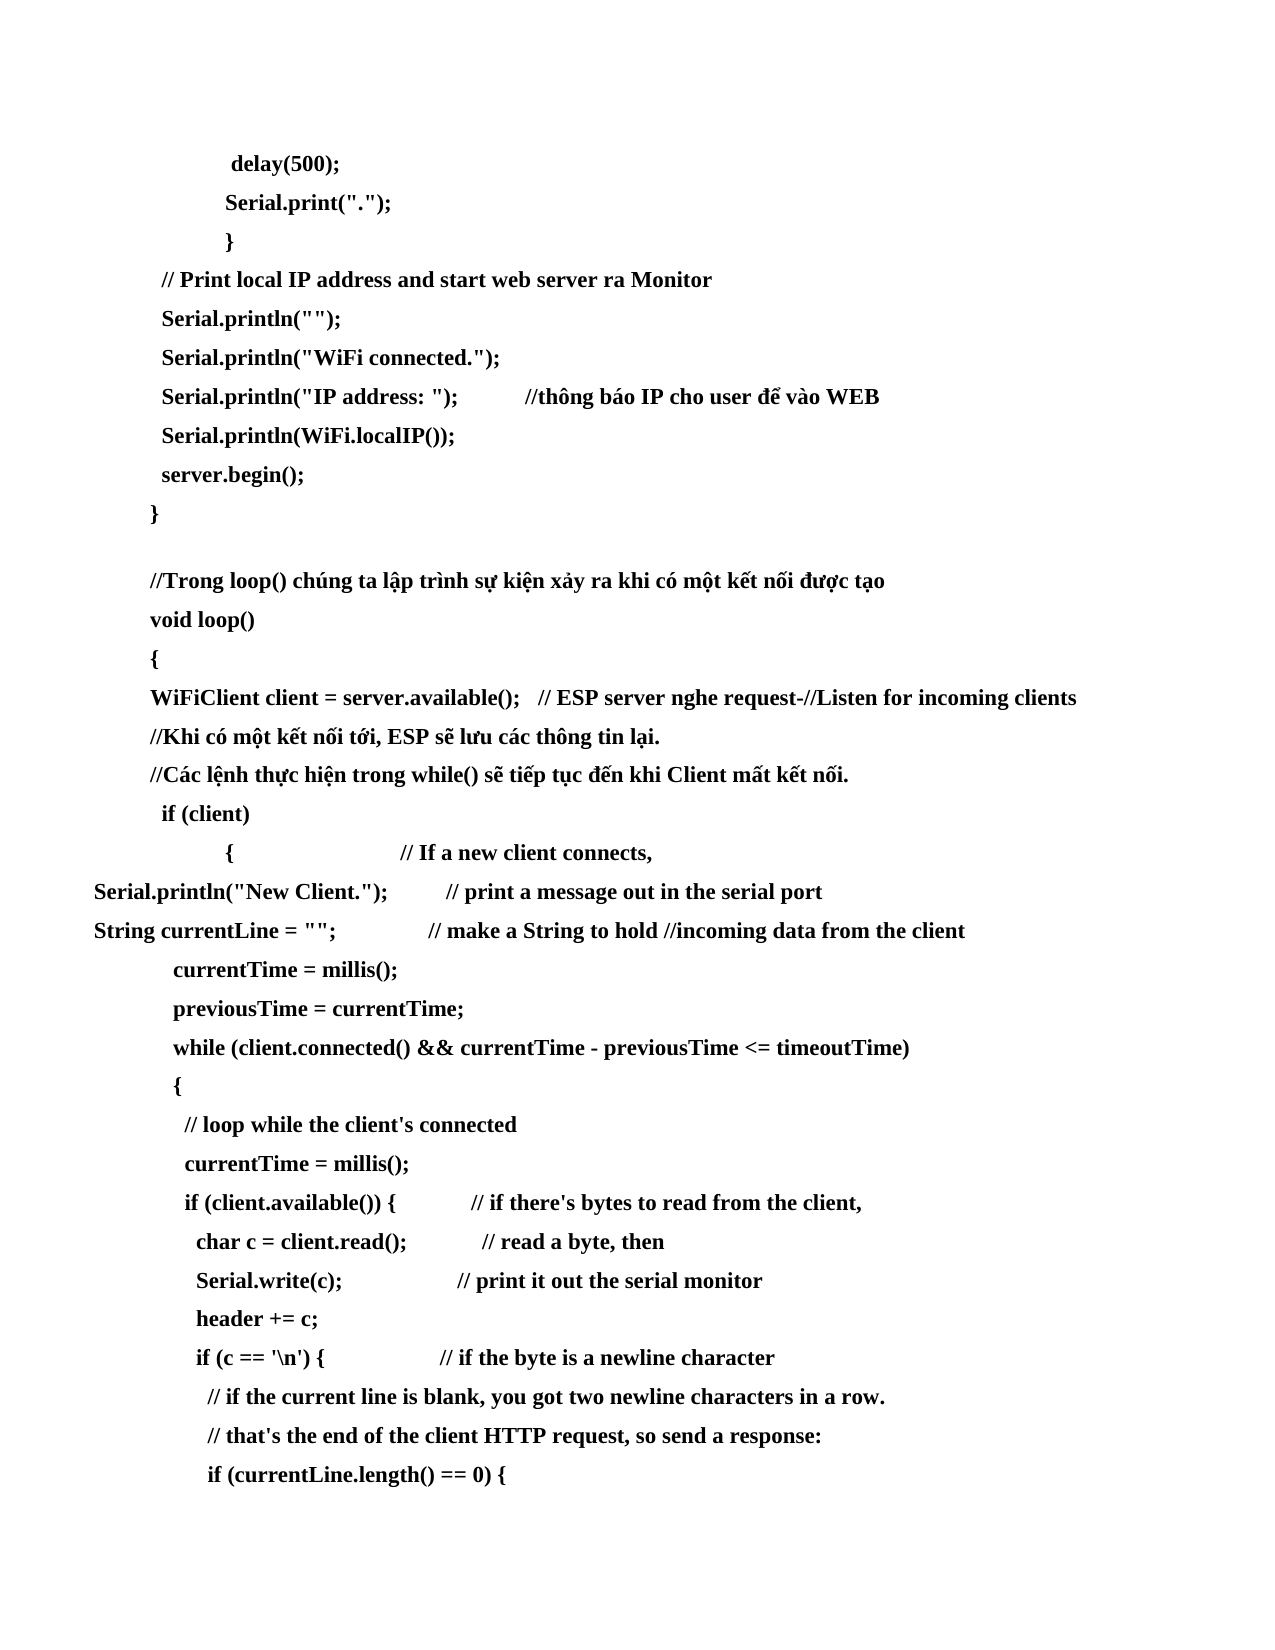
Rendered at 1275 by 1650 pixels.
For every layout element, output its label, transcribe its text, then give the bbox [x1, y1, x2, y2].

text Serial.println("IP address: "); //thông báo IP cho user để vào WEB [150, 383, 1125, 409]
text // loop while the client's connected [150, 1111, 1125, 1138]
text } [150, 500, 1125, 526]
text } [150, 228, 1125, 254]
text // if the current line is blank, you got two newline characters in a row. [150, 1383, 1125, 1409]
text delay(500); [150, 150, 1125, 176]
text //Các lệnh thực hiện trong while() sẽ tiếp tục đến khi Client mất kết nối. [150, 762, 1125, 788]
text WiFiClient client = server.available(); // ESP server nghe request-//Listen for incoming clients [150, 684, 1125, 710]
text if (c == '\n') { // if the byte is a newline character [150, 1344, 1125, 1371]
text server.begin(); [150, 461, 1125, 487]
text Serial.println("WiFi connected."); [150, 344, 1125, 371]
text //Khi có một kết nối tới, ESP sẽ lưu các thông tin lại. [150, 723, 1125, 749]
text //Trong loop() chúng ta lập trình sự kiện xảy ra khi có một kết nối được tạo [150, 567, 1125, 594]
text String currentLine = ""; // make a String to hold //incoming data from the client [94, 917, 1125, 943]
text previousTime = currentTime; [150, 995, 1125, 1021]
text { [150, 645, 1125, 671]
text Serial.println(""); [150, 305, 1125, 332]
text header += c; [150, 1306, 1125, 1332]
text if (currentLine.length() == 0) { [150, 1461, 1125, 1487]
text { // If a new client connects, [150, 839, 1125, 866]
text // Print local IP address and start web server ra Monitor [150, 267, 1125, 293]
text Serial.println(WiFi.localIP()); [150, 422, 1125, 448]
text char c = client.read(); // read a byte, then [150, 1228, 1125, 1254]
text currentTime = millis(); [150, 1150, 1125, 1176]
text if (client) [150, 800, 1125, 827]
text currentTime = millis(); [150, 956, 1125, 982]
text while (client.connected() && currentTime - previousTime <= timeoutTime) [150, 1033, 1125, 1060]
text Serial.print("."); [150, 189, 1125, 215]
text // that's the end of the client HTTP request, so send a response: [150, 1422, 1125, 1448]
text Serial.println("New Client."); // print a message out in the serial port [94, 878, 1125, 904]
text if (client.available()) { // if there's bytes to read from the client, [150, 1189, 1125, 1215]
text { [150, 1072, 1125, 1099]
text Serial.write(c); // print it out the serial monitor [150, 1267, 1125, 1293]
text void loop() [150, 606, 1125, 632]
